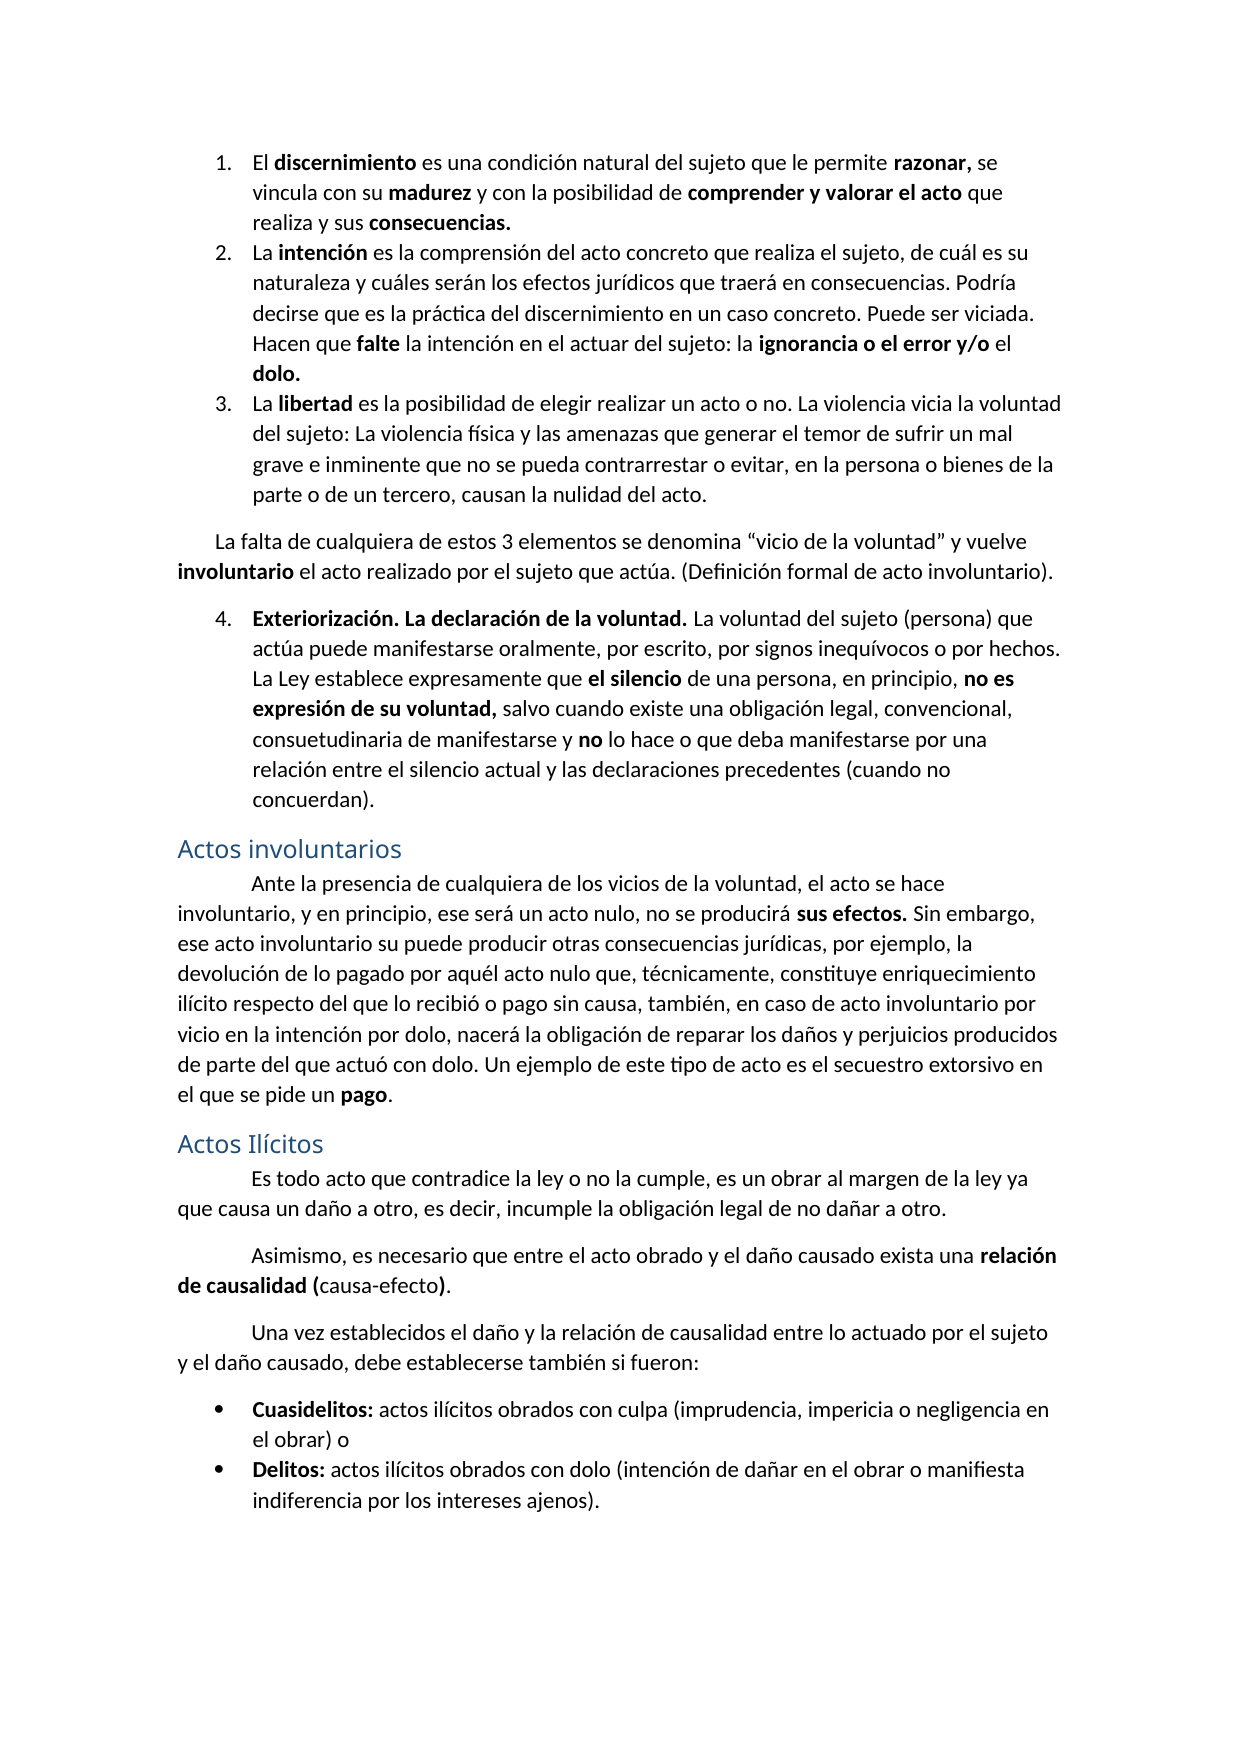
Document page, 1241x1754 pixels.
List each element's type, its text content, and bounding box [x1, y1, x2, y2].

list Cuasidelitos: actos ilícitos obrados con culpa (imprudencia, impericia o negligencia en el obrar) o [215, 1395, 1063, 1453]
list Exteriorización. La declaración de la voluntad. La voluntad del sujeto (persona) que actúa puede manifestarse oralmente, por escrito, por signos inequívocos o por hechos. La Ley establece expresamente que el silencio de una persona, en principio, no es expresión de su voluntad, salvo cuando existe una obligación legal, convencional, consuetudinaria de manifestarse y no lo hace o que deba manifestarse por una relación entre el silencio actual y las declaraciones precedentes (cuando no concuerdan). [215, 604, 1063, 813]
text Asimismo, es necesario que entre el acto obrado y el daño causado exista una relación de causalidad (causa-efecto). [177, 1241, 1063, 1299]
subtitle Actos involuntarios [177, 832, 1063, 866]
text Ante la presencia de cualquiera de los vicios de la voluntad, el acto se hace involuntario, y en principio, ese será un acto nulo, no se producirá sus efectos. Sin embargo, ese acto involuntario su puede producir otras consecuencias jurídicas, por ejemplo, la devolución de lo pagado por aquél acto nulo que, técnicamente, constituye enriquecimiento ilícito respecto del que lo recibió o pago sin causa, también, en caso de acto involuntario por vicio en la intención por dolo, nacerá la obligación de reparar los daños y perjuicios producidos de parte del que actuó con dolo. Un ejemplo de este tipo de acto es el secuestro extorsivo en el que se pide un pago. [177, 869, 1063, 1108]
list La libertad es la posibilidad de elegir realizar un acto o no. La violencia vicia la voluntad del sujeto: La violencia física y las amenazas que generar el temor de sufrir un mal grave e inminente que no se pueda contrarrestar o evitar, en la persona o bienes de la parte o de un tercero, causan la nulidad del acto. [215, 389, 1063, 508]
list La intención es la comprensión del acto concreto que realiza el sujeto, de cuál es su naturaleza y cuáles serán los efectos jurídicos que traerá en consecuencias. Podría decirse que es la práctica del discernimiento en un caso concreto. Puede ser viciada. Hacen que falte la intención en el actuar del sujeto: la ignorancia o el error y/o el dolo. [215, 238, 1063, 387]
list El discernimiento es una condición natural del sujeto que le permite razonar, se vincula con su madurez y con la posibilidad de comprender y valorar el acto que realiza y sus consecuencias. [215, 148, 1063, 236]
text Una vez establecidos el daño y la relación de causalidad entre lo actuado por el sujeto y el daño causado, debe establecerse también si fueron: [177, 1318, 1063, 1376]
subtitle Actos Ilícitos [177, 1127, 1063, 1161]
text Es todo acto que contradice la ley o no la cumple, es un obrar al margen de la ley ya que causa un daño a otro, es decir, incumple la obligación legal de no dañar a otro. [177, 1164, 1063, 1222]
text La falta de cualquiera de estos 3 elementos se denomina “vicio de la voluntad” y vuelve involuntario el acto realizado por el sujeto que actúa. (Definición formal de acto involuntario). [177, 527, 1063, 585]
list Delitos: actos ilícitos obrados con dolo (intención de dañar en el obrar o manifiesta indiferencia por los intereses ajenos). [215, 1456, 1063, 1514]
